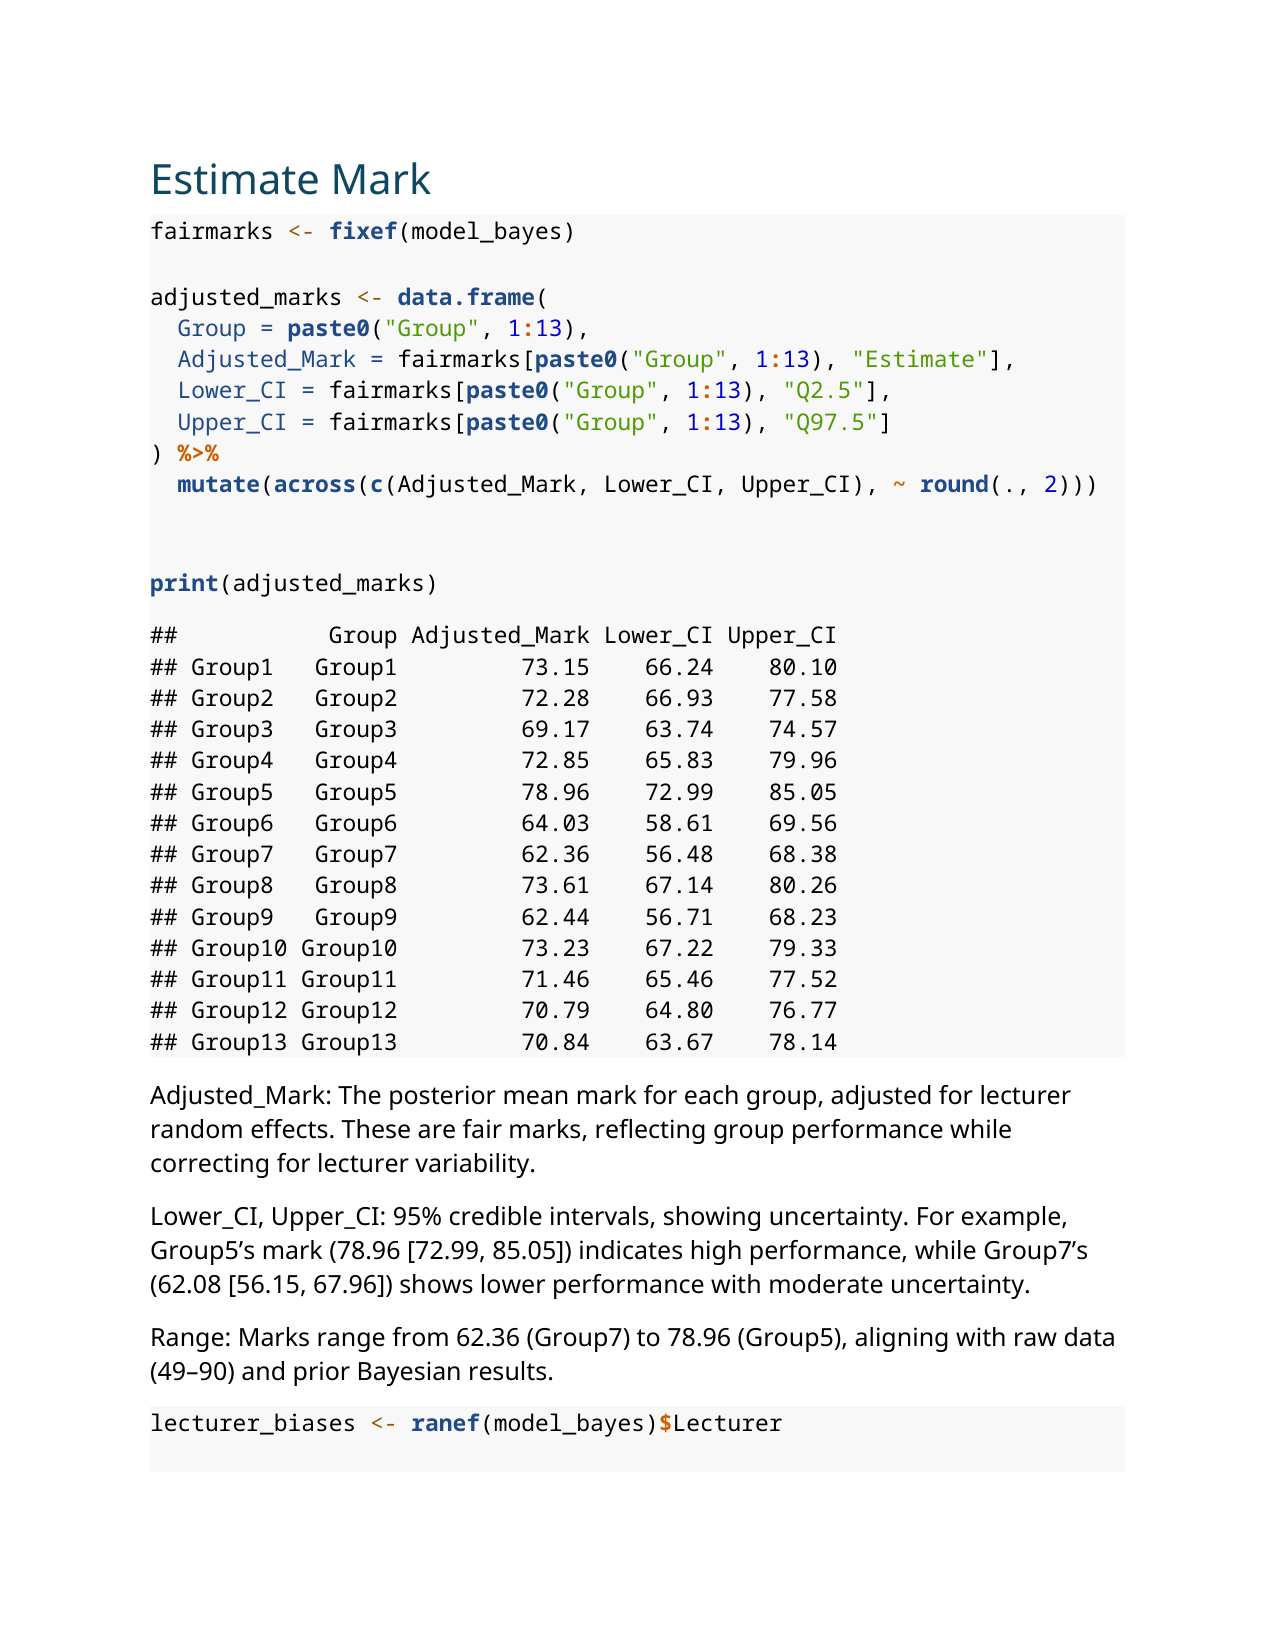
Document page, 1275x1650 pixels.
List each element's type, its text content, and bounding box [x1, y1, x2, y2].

text ## Group Adjusted_Mark Lower_CI Upper_CI ## Group1 Group1 73.15 66.24 80.10 ## Group2 Group2 72.28 66.93 77.58 ## Group3 Group3 69.17 63.74 74.57 ## Group4 Group4 72.85 65.83 79.96 ## Group5 Group5 78.96 72.99 85.05 ## Group6 Group6 64.03 58.61 69.56 ## Group7 Group7 62.36 56.48 68.38 ## Group8 Group8 73.61 67.14 80.26 ## Group9 Group9 62.44 56.71 68.23 ## Group10 Group10 73.23 67.22 79.33 ## Group11 Group11 71.46 65.46 77.52 ## Group12 Group12 70.79 64.80 76.77 ## Group13 Group13 70.84 63.67 78.14 [150, 619, 1125, 1057]
text Lower_CI, Upper_CI: 95% credible intervals, showing uncertainty. For example, Group5’s mark (78.96 [72.99, 85.05]) indicates high performance, while Group7’s (62.08 [56.15, 67.96]) shows lower performance with moderate uncertainty. [150, 1199, 1125, 1301]
text Adjusted_Mark: The posterior mean mark for each group, adjusted for lecturer random effects. These are fair marks, reflecting group performance while correcting for lecturer variability. [150, 1078, 1125, 1180]
text Range: Marks range from 62.36 (Group7) to 78.96 (Group5), aligning with raw data (49–90) and prior Bayesian results. [150, 1319, 1125, 1388]
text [150, 1406, 1125, 1472]
subtitle Estimate Mark [150, 150, 1125, 207]
text fairmarks <- fixef(model_bayes) adjusted_marks <- data.frame( Group = paste0("Group", 1:13), Adjusted_Mark = fairmarks[paste0("Group", 1:13), "Estimate"], Lower_CI = fairmarks[paste0("Group", 1:13), "Q2.5"], Upper_CI = fairmarks[paste0("Group", 1:13), "Q97.5"] ) %>% mutate(across(c(Adjusted_Mark, Lower_CI, Upper_CI), ~ round(., 2))) print(adjusted_marks) [150, 215, 1125, 598]
